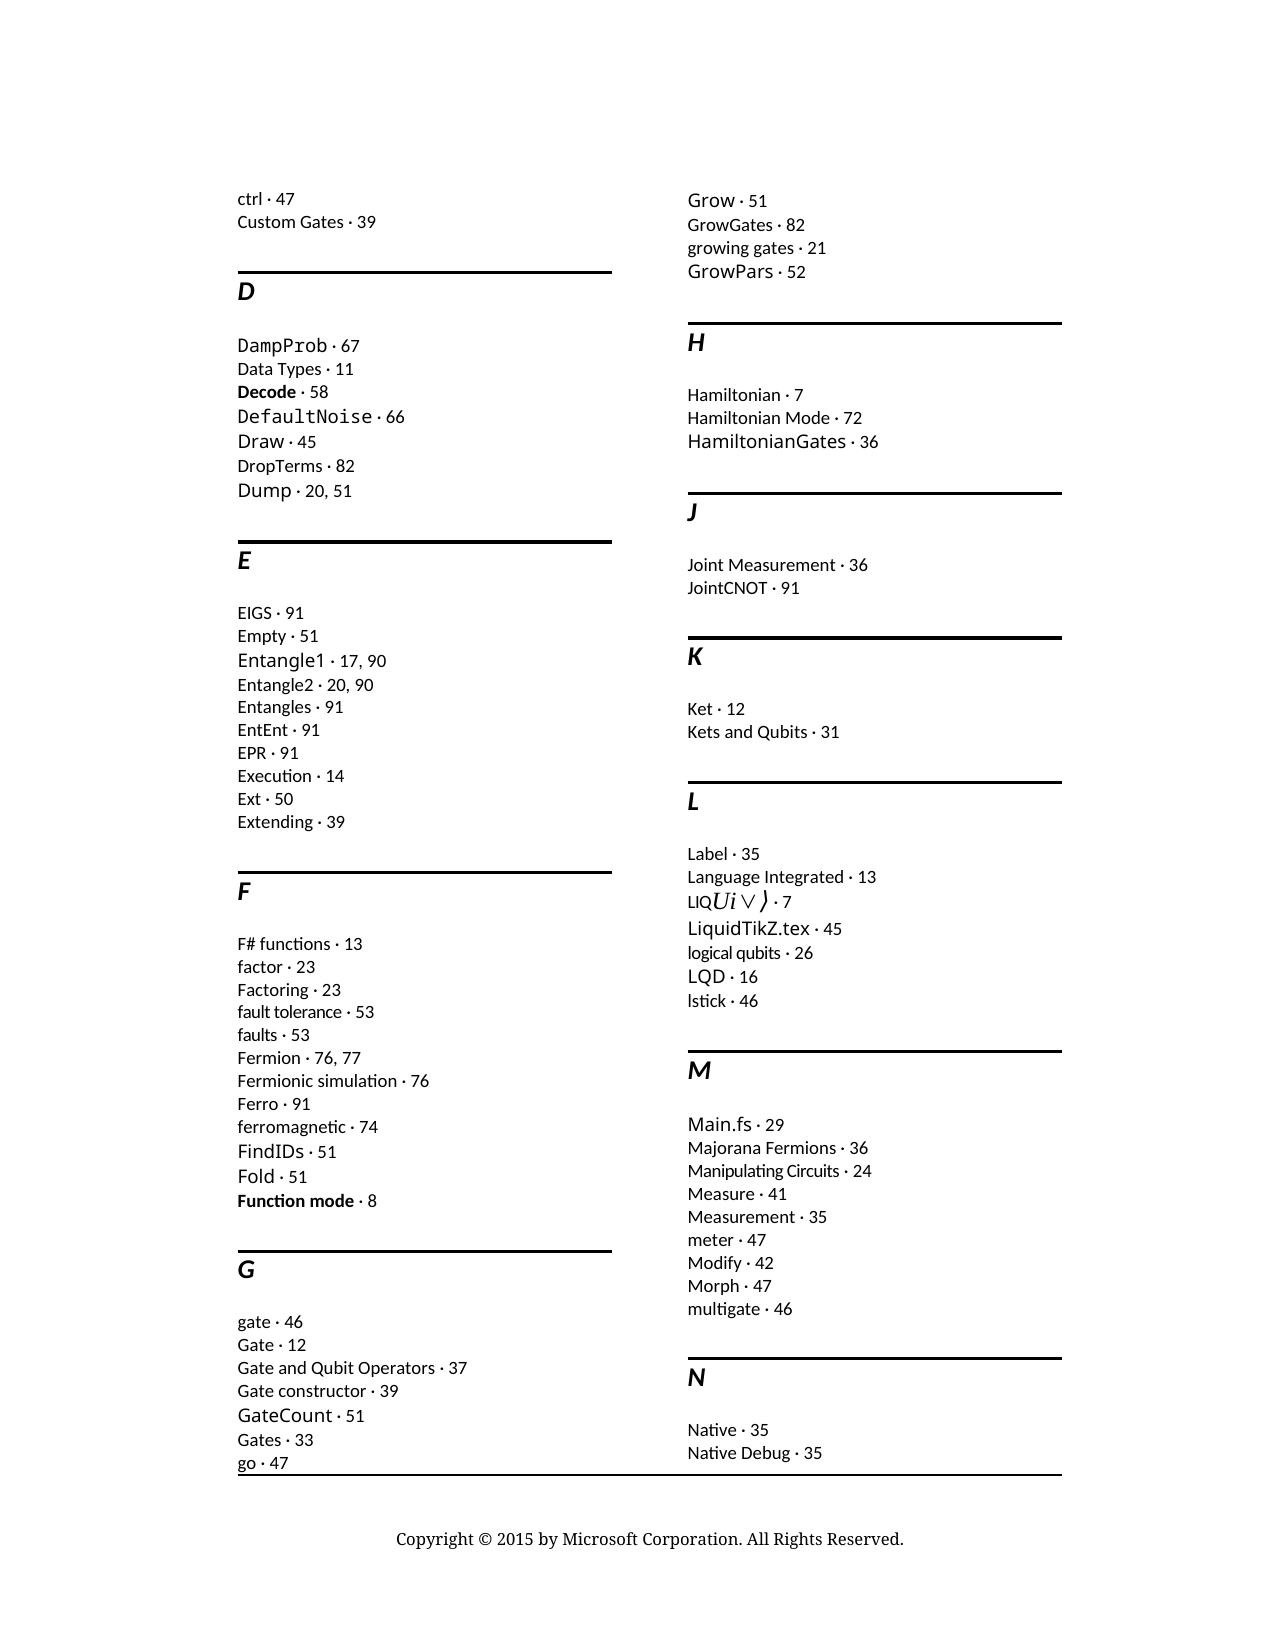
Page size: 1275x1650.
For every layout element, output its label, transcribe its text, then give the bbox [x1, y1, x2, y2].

text Hamiltonian · 7 [687, 383, 1062, 406]
subtitle K [687, 637, 1062, 672]
text Function mode · 8 [237, 1189, 612, 1212]
text Data Types · 11 [237, 357, 612, 380]
text Main.fs · 29 [687, 1111, 1062, 1136]
text Ket · 12 [687, 697, 1062, 720]
text LiquidTikZ.tex · 45 [687, 915, 1062, 941]
text multigate · 46 [687, 1297, 1062, 1320]
subtitle N [687, 1358, 1062, 1393]
text Fermionic simulation · 76 [237, 1069, 612, 1092]
text Empty · 51 [237, 624, 612, 647]
text fault tolerance · 53 [237, 1001, 612, 1023]
text Measurement · 35 [687, 1205, 1062, 1228]
text Gates · 33 [237, 1428, 612, 1451]
text F# functions · 13 [237, 932, 612, 955]
text ctrl · 47 [237, 187, 612, 210]
text Gate and Qubit Operators · 37 [237, 1357, 612, 1379]
text JointCNOT · 91 [687, 576, 1062, 599]
text Fold · 51 [237, 1164, 612, 1189]
text LIQ · 7 [687, 888, 1062, 915]
text logical qubits · 26 [687, 941, 1062, 964]
text Native Debug · 35 [687, 1441, 1062, 1464]
text meter · 47 [687, 1228, 1062, 1251]
text factor · 23 [237, 955, 612, 978]
text LQD · 16 [687, 964, 1062, 989]
text Measure · 41 [687, 1182, 1062, 1205]
text Custom Gates · 39 [237, 210, 612, 233]
text GateCount · 51 [237, 1402, 612, 1428]
text faults · 53 [237, 1023, 612, 1046]
text Factoring · 23 [237, 978, 612, 1001]
subtitle H [687, 323, 1062, 358]
text Grow · 51 [687, 187, 1062, 213]
text Kets and Qubits · 31 [687, 720, 1062, 743]
subtitle E [237, 541, 612, 576]
subtitle D [237, 272, 612, 307]
text Entangle1 · 17, 90 [237, 647, 612, 673]
subtitle F [237, 872, 612, 907]
text Fermion · 76, 77 [237, 1046, 612, 1069]
text Gate · 12 [237, 1334, 612, 1357]
text Execution · 14 [237, 764, 612, 787]
text HamiltonianGates · 36 [687, 429, 1062, 454]
text EIGS · 91 [237, 601, 612, 624]
text Label · 35 [687, 842, 1062, 865]
subtitle L [687, 782, 1062, 817]
text gate · 46 [237, 1311, 612, 1334]
text DropTerms · 82 [237, 454, 612, 477]
text Modify · 42 [687, 1251, 1062, 1274]
text Language Integrated · 13 [687, 865, 1062, 888]
text Entangles · 91 [237, 696, 612, 719]
text Extending · 39 [237, 810, 612, 833]
text DefaultNoise · 66 [372, 403, 612, 429]
text growing gates · 21 [687, 236, 1062, 259]
text Entangle2 · 20, 90 [237, 673, 612, 696]
text Ferro · 91 [237, 1092, 612, 1115]
subtitle M [687, 1051, 1062, 1086]
text Draw · 45 [237, 429, 612, 454]
text go · 47 [237, 1451, 612, 1474]
text Decode · 58 [237, 380, 612, 403]
text lstick · 46 [687, 989, 1062, 1012]
text Hamiltonian Mode · 72 [687, 406, 1062, 429]
text Joint Measurement · 36 [687, 553, 1062, 576]
text Native · 35 [687, 1418, 1062, 1441]
subtitle J [687, 493, 1062, 528]
text DampProb · 67 [327, 332, 612, 357]
text Morph · 47 [687, 1274, 1062, 1297]
text Dump · 20, 51 [237, 477, 612, 503]
text FindIDs · 51 [237, 1138, 612, 1164]
text GrowPars · 52 [687, 259, 1062, 284]
text Ext · 50 [237, 787, 612, 810]
text Majorana Fermions · 36 [687, 1136, 1062, 1159]
text GrowGates · 82 [687, 213, 1062, 236]
subtitle G [237, 1251, 612, 1286]
text ferromagnetic · 74 [237, 1115, 612, 1138]
text EPR · 91 [237, 742, 612, 764]
text Gate constructor · 39 [237, 1379, 612, 1402]
text EntEnt · 91 [237, 719, 612, 742]
text Manipulating Circuits · 24 [687, 1159, 1062, 1182]
